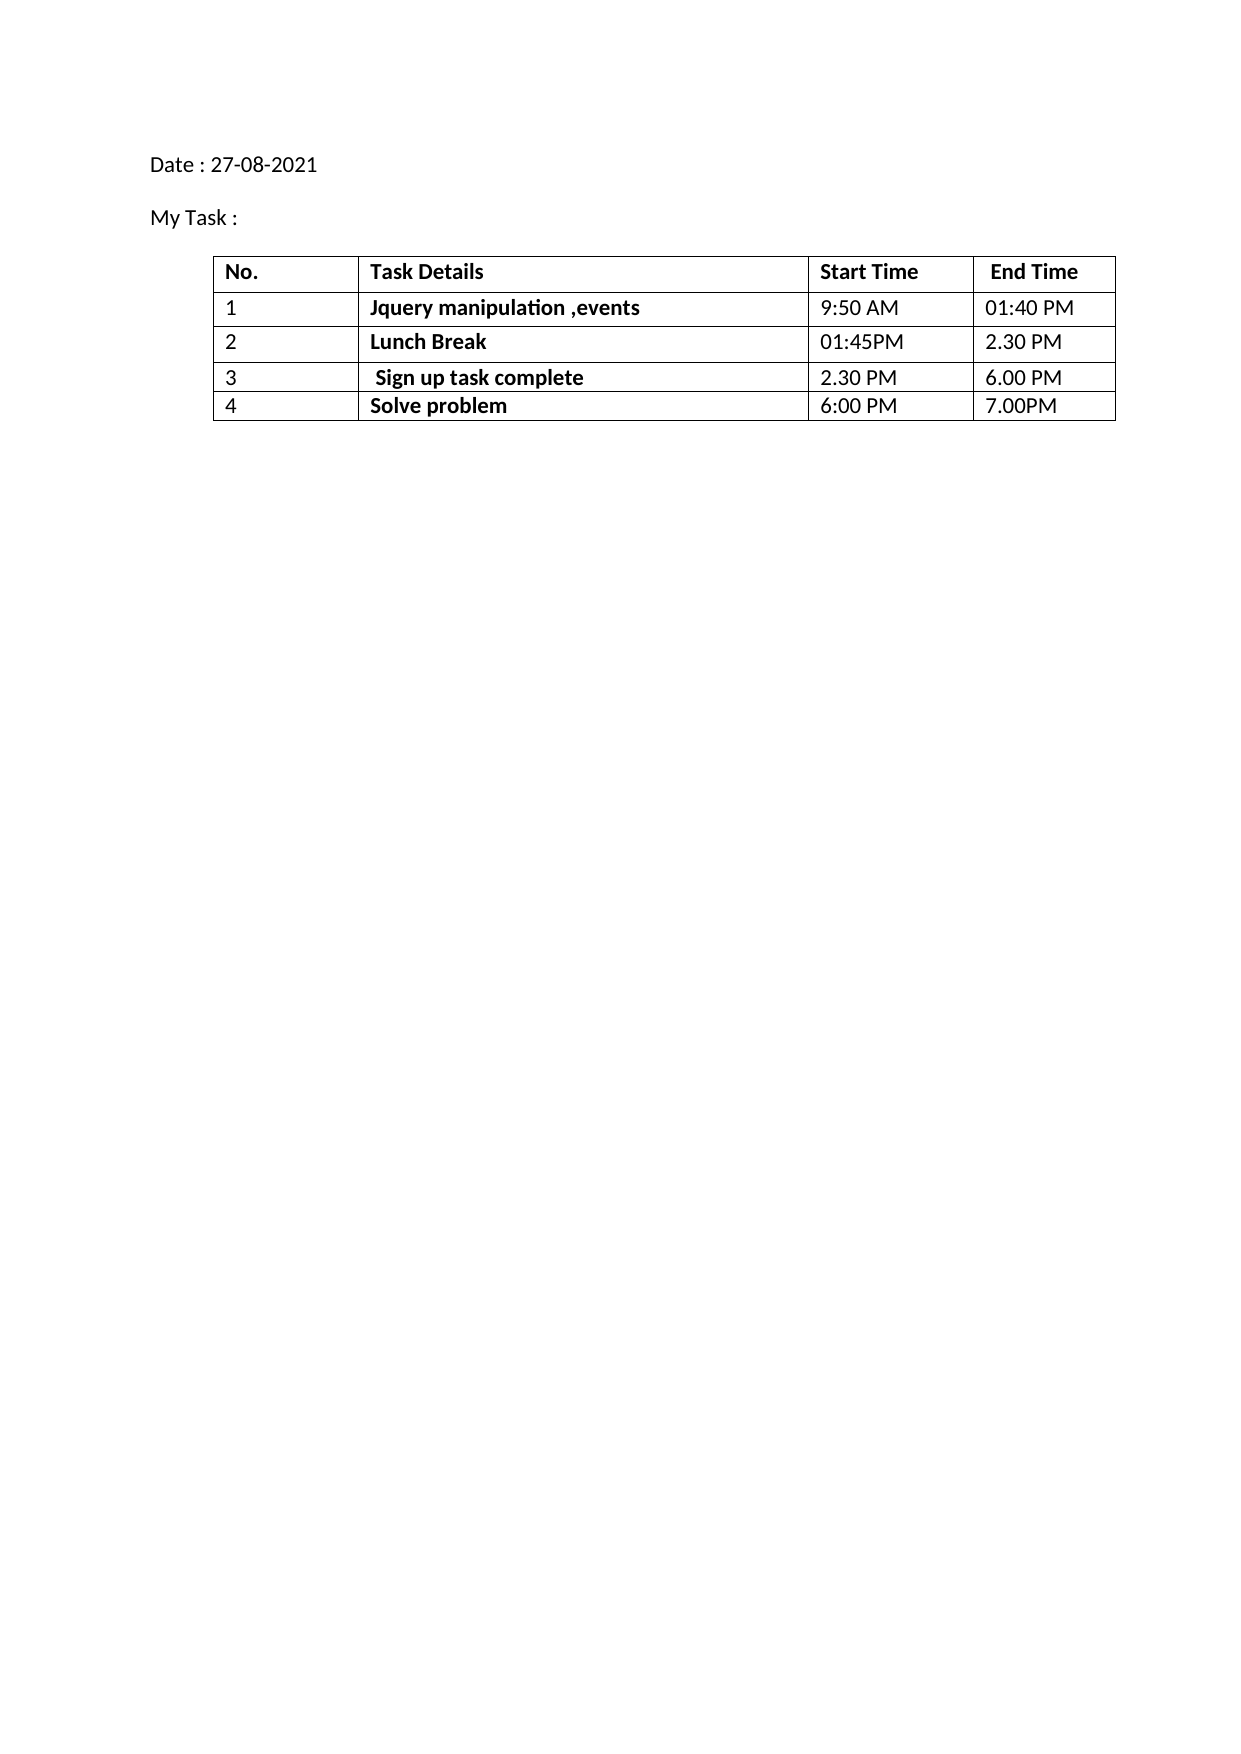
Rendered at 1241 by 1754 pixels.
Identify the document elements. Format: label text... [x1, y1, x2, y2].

table_cell 2.30 PM [809, 363, 973, 391]
table_cell Solve problem [359, 392, 808, 420]
table_cell Sign up task complete [359, 363, 808, 391]
table_cell 01:40 PM [974, 293, 1115, 326]
table_cell 7.00PM [974, 392, 1115, 420]
table_cell 3 [214, 363, 358, 391]
table_header No. [214, 257, 358, 292]
table_header Start Time [809, 257, 973, 292]
table_cell 9:50 AM [809, 293, 973, 326]
table_cell Jquery manipulation ,events [359, 293, 808, 326]
table_cell 6:00 PM [809, 392, 973, 420]
text Date : 27-08-2021 [150, 150, 1090, 178]
table_cell 1 [214, 293, 358, 326]
table_cell 6.00 PM [974, 363, 1115, 391]
table_cell Lunch Break [359, 327, 808, 362]
table_cell 2.30 PM [974, 327, 1115, 362]
table_header Task Details [359, 257, 808, 292]
table_cell 01:45PM [809, 327, 973, 362]
table_header End Time [974, 257, 1115, 292]
text My Task : [150, 203, 1090, 231]
table_cell 2 [214, 327, 358, 362]
table_cell 4 [214, 392, 358, 420]
